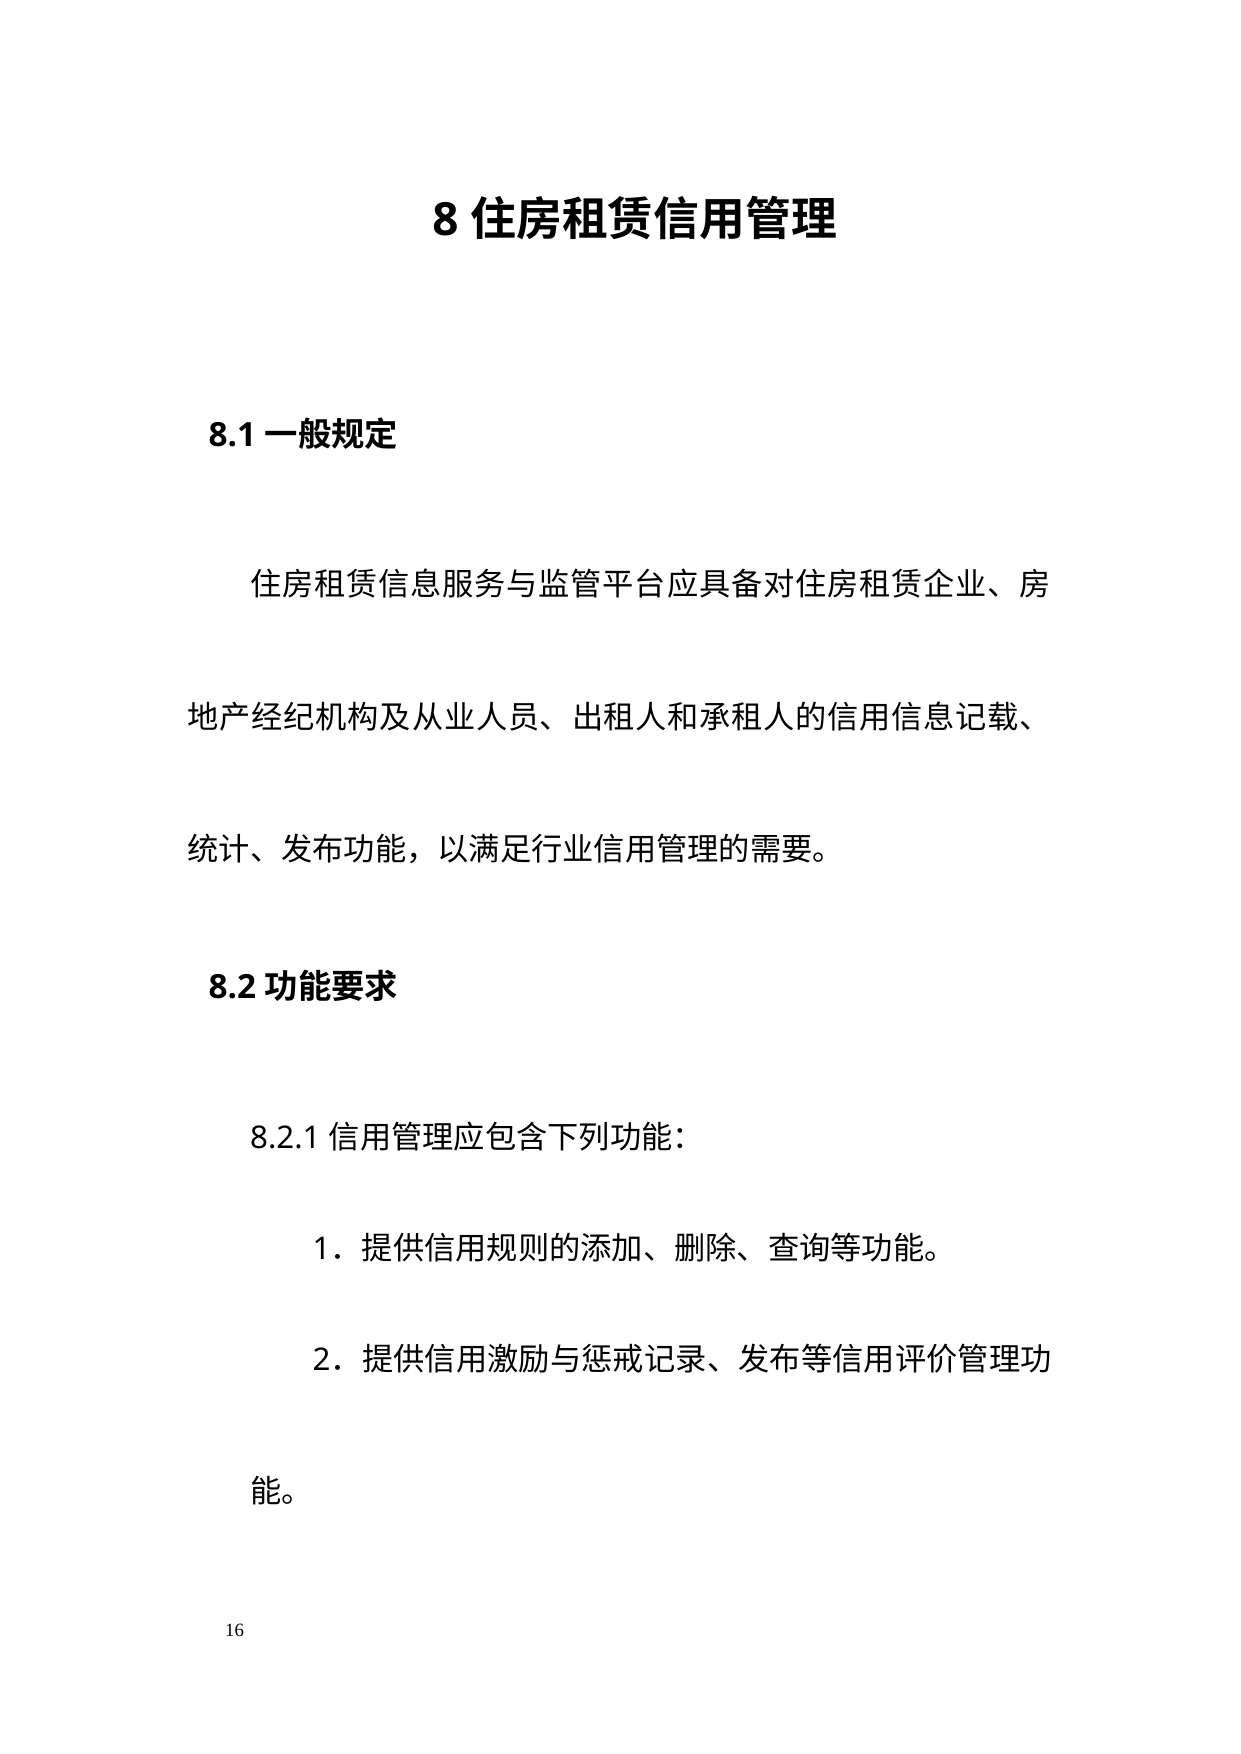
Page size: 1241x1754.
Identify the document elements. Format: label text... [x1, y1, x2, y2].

text 8.2.1 信用管理应包含下列功能： [187, 1091, 1053, 1179]
subtitle 8.2 功能要求 [187, 940, 1053, 1028]
subtitle 8.1 一般规定 [187, 388, 1053, 476]
text 住房租赁信息服务与监管平台应具备对住房租赁企业、房地产经纪机构及从业人员、出租人和承租人的信用信息记载、统计、发布功能，以满足行业信用管理的需要。 [187, 538, 1053, 891]
text 1．提供信用规则的添加、删除、查询等功能。 [250, 1202, 1053, 1290]
subtitle 8 住房租赁信用管理 [187, 172, 1053, 260]
text 2．提供信用激励与惩戒记录、发布等信用评价管理功能。 [250, 1312, 1053, 1533]
